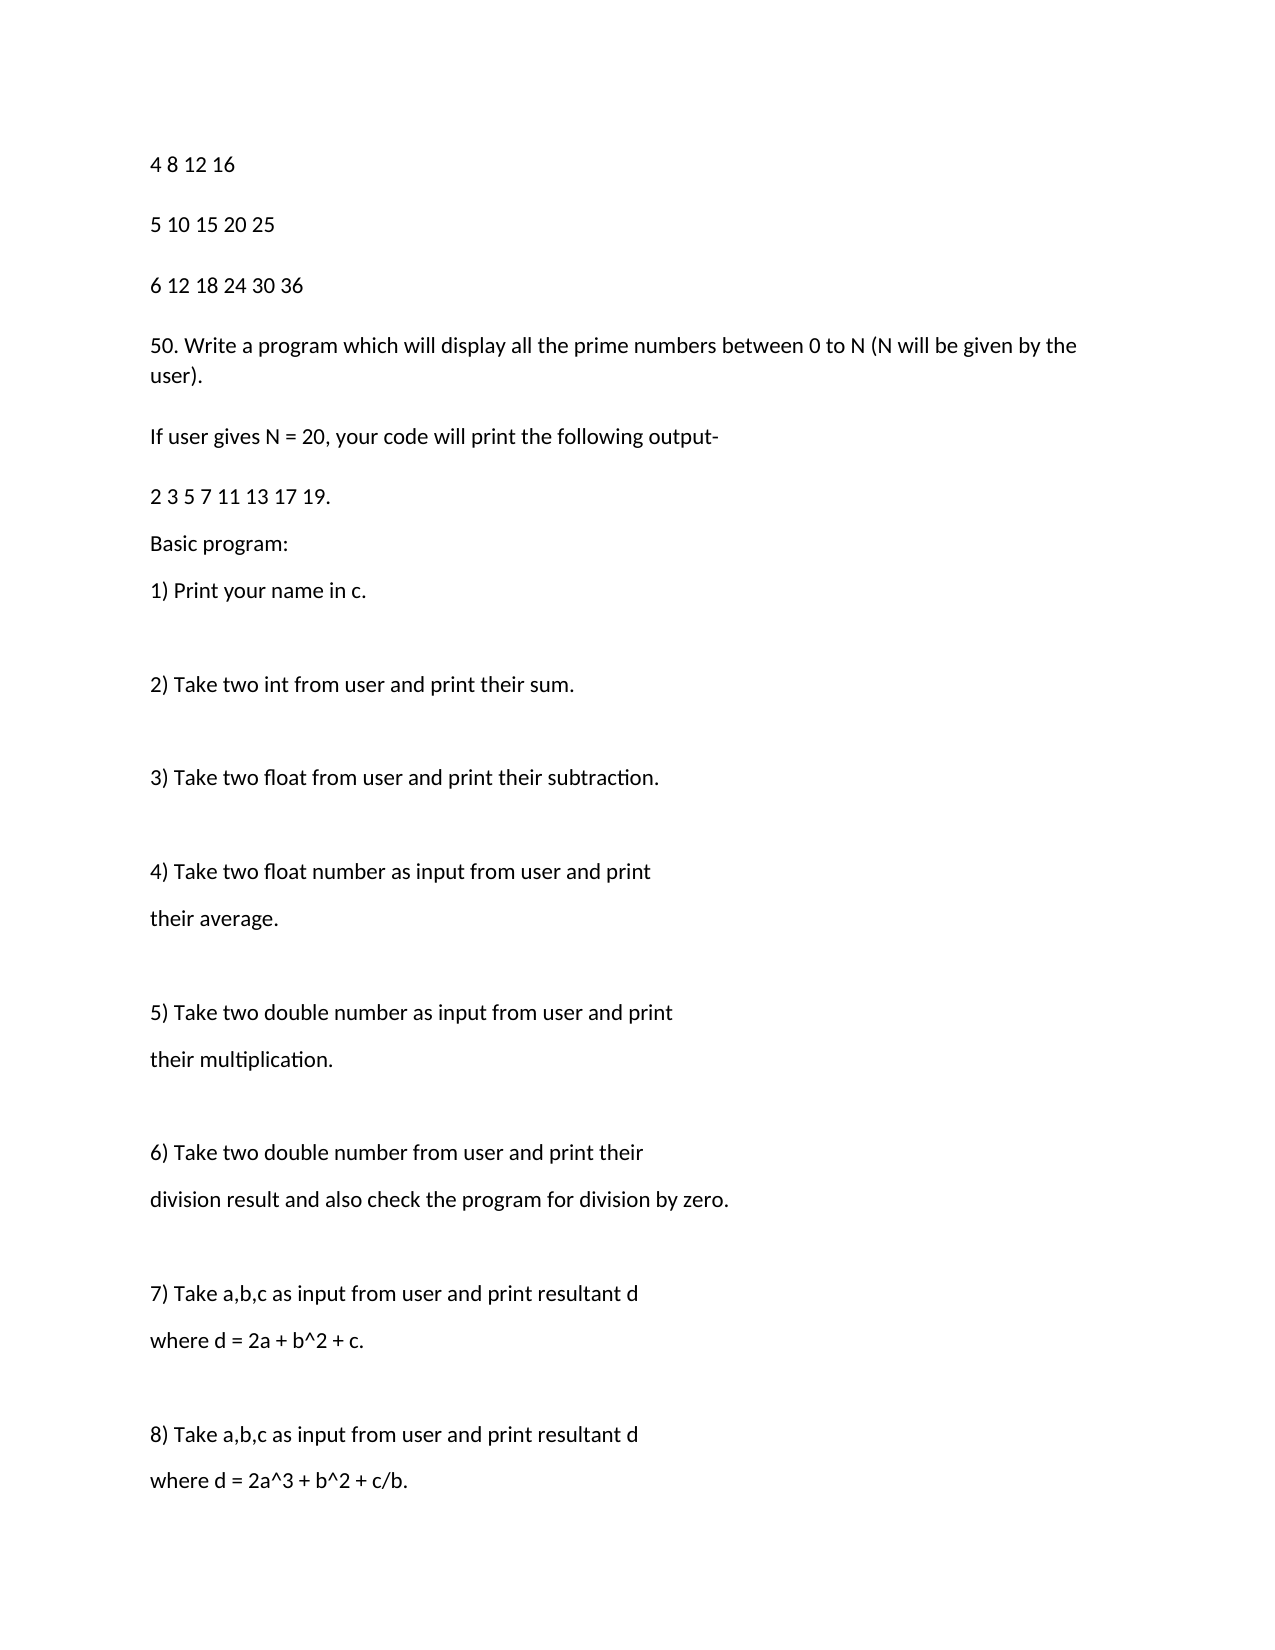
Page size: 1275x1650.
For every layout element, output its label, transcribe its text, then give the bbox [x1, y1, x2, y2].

text 3) Take two float from user and print their subtraction. [150, 763, 1125, 792]
text where d = 2a^3 + b^2 + c/b. [150, 1467, 1125, 1495]
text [150, 150, 1125, 510]
text 4) Take two float number as input from user and print [150, 857, 1125, 885]
text 1) Print your name in c. [150, 576, 1125, 604]
text 7) Take a,b,c as input from user and print resultant d [150, 1279, 1125, 1307]
text 5) Take two double number as input from user and print [150, 998, 1125, 1026]
text where d = 2a + b^2 + c. [150, 1326, 1125, 1354]
text 2) Take two int from user and print their sum. [150, 670, 1125, 698]
text their multiplication. [150, 1045, 1125, 1073]
text 6) Take two double number from user and print their [150, 1138, 1125, 1167]
text division result and also check the program for division by zero. [150, 1185, 1125, 1213]
text 8) Take a,b,c as input from user and print resultant d [150, 1420, 1125, 1448]
text their average. [150, 904, 1125, 932]
text Basic program: [150, 529, 1125, 557]
